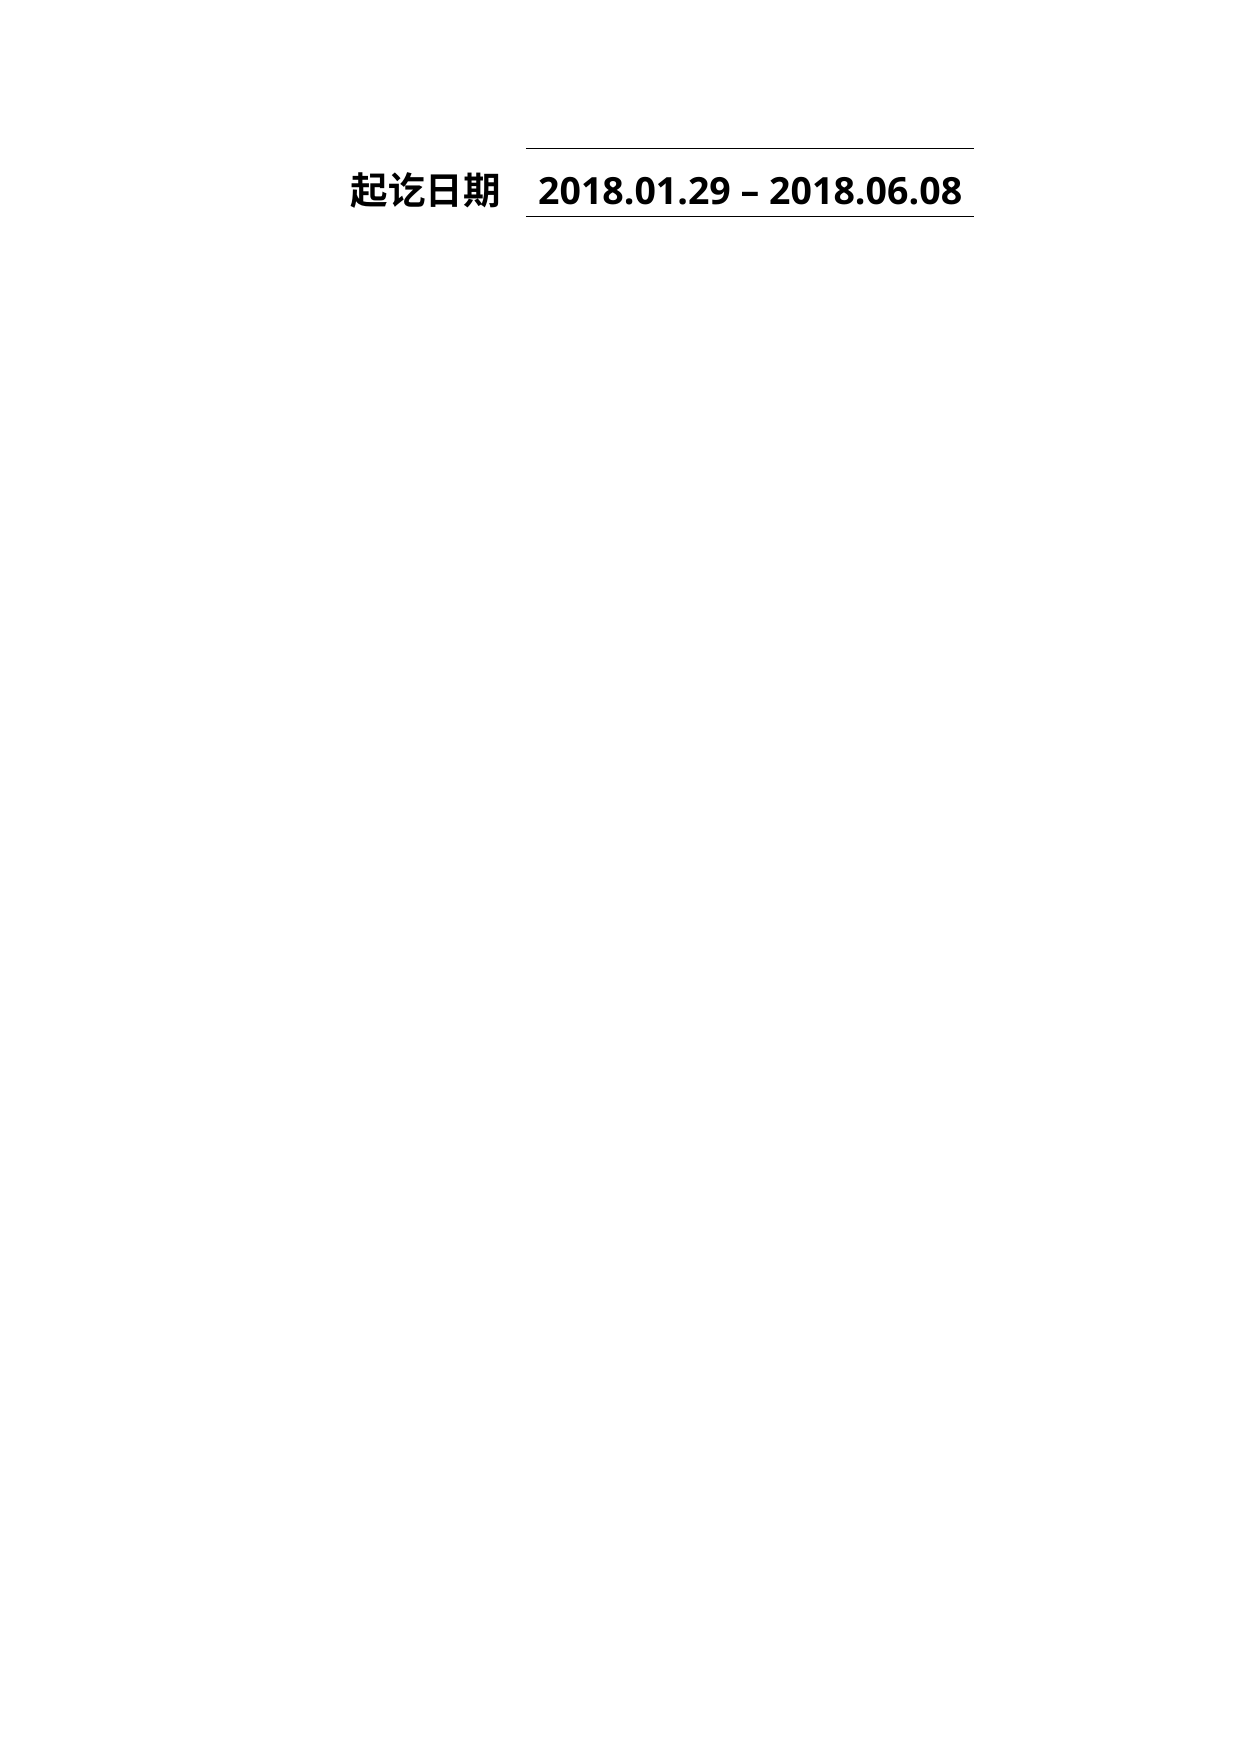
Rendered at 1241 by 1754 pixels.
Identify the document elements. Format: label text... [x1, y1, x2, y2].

table_cell 起讫日期 [325, 148, 526, 216]
table_cell 2018.01.29 – 2018.06.08 [526, 149, 974, 216]
